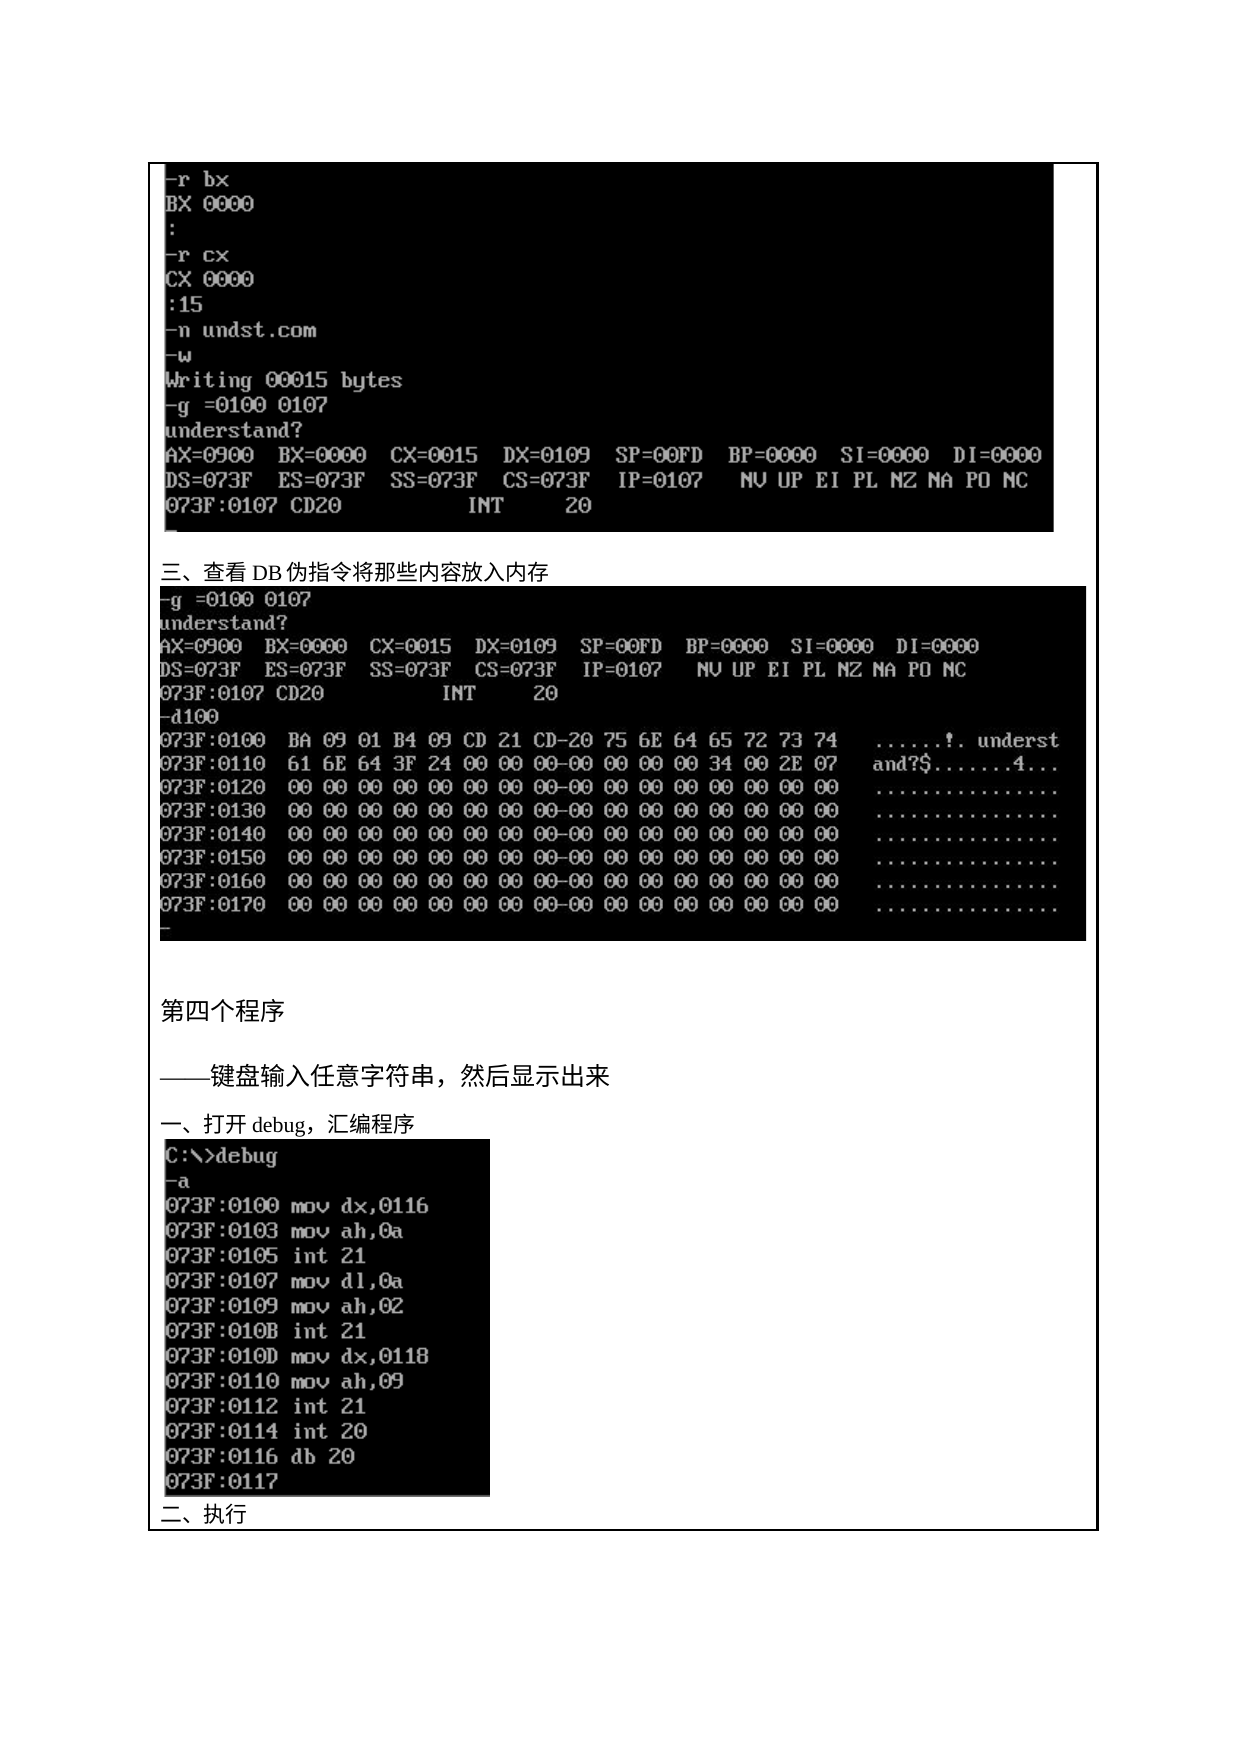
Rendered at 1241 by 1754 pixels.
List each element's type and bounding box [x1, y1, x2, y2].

table_cell [150, 164, 1096, 1529]
picture [160, 586, 1087, 941]
picture [160, 1139, 490, 1497]
picture [160, 164, 1054, 532]
